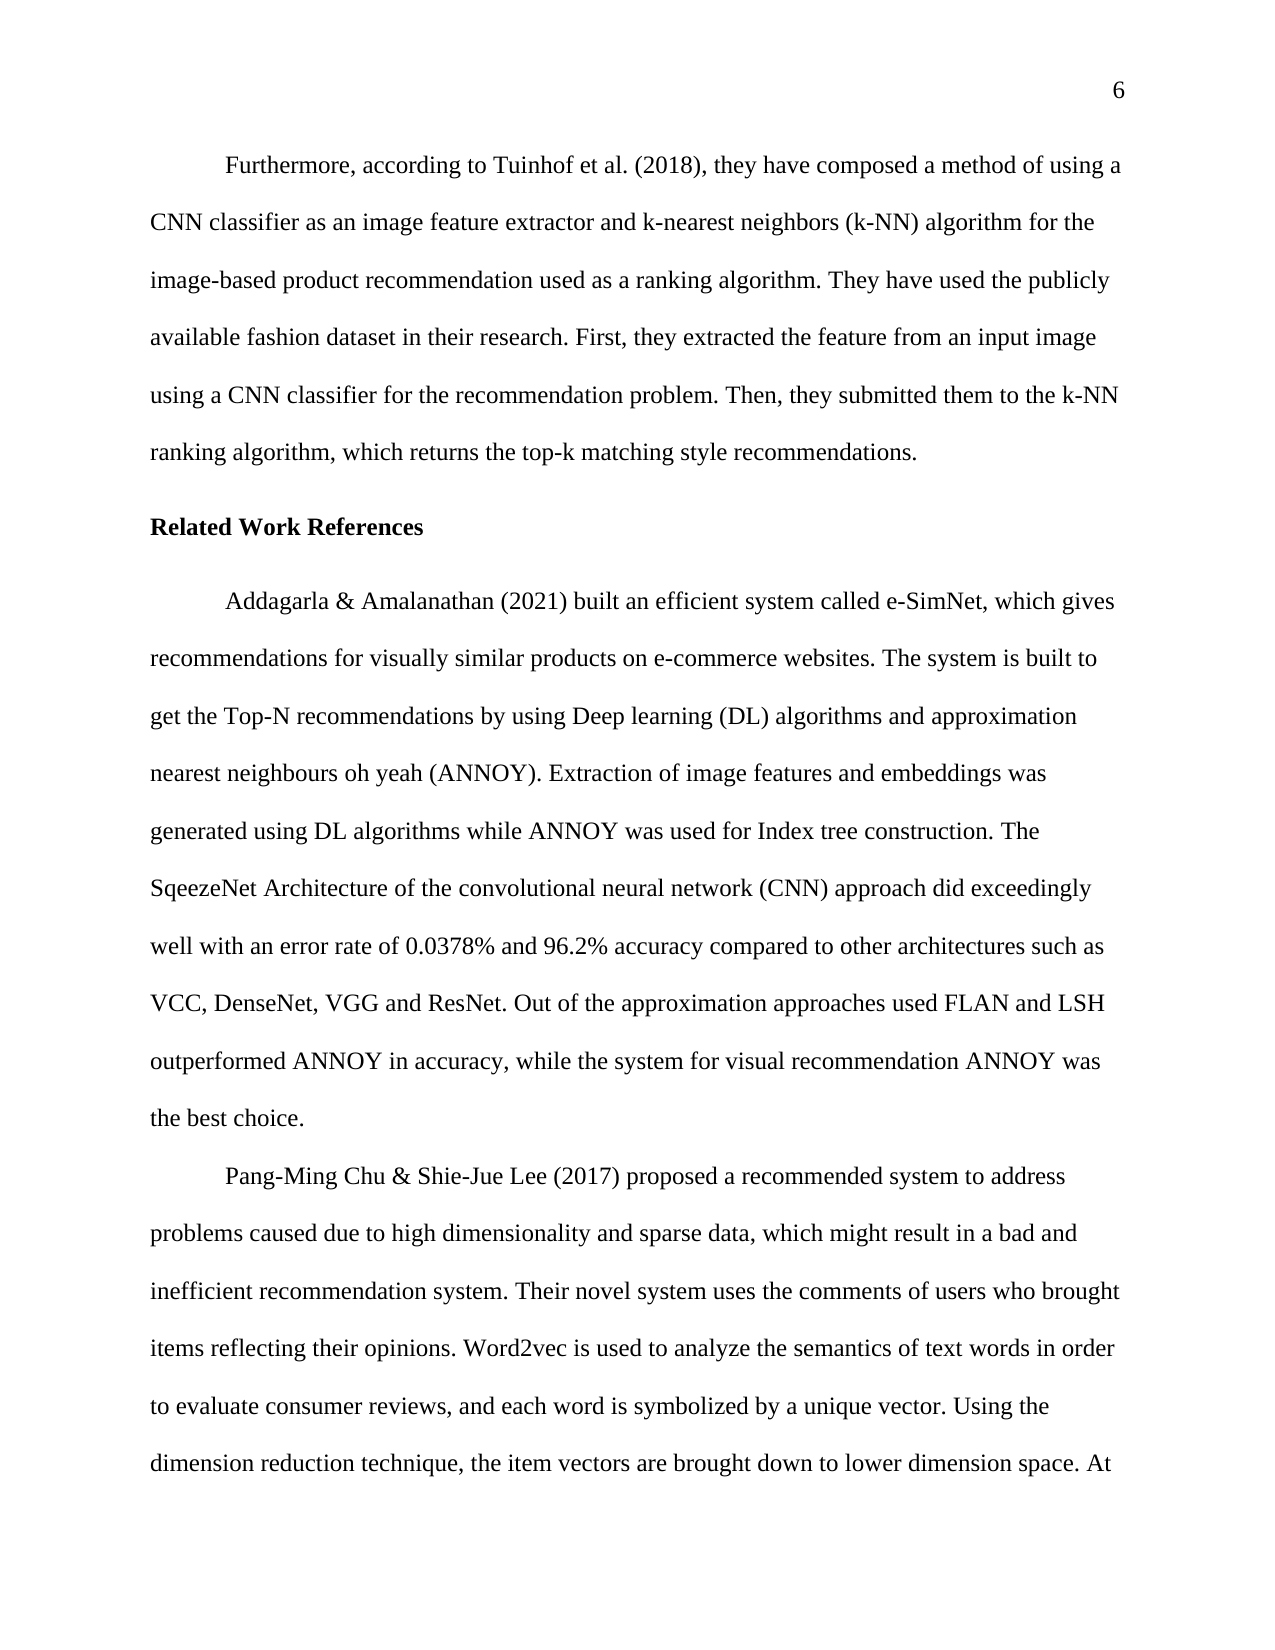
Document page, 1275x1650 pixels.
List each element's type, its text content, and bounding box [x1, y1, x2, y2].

text Addagarla & Amalanathan (2021) built an efficient system called e-SimNet, which gives recommendations for visually similar products on e-commerce websites. The system is built to get the Top-N recommendations by using Deep learning (DL) algorithms and approximation nearest neighbours oh yeah (ANNOY). Extraction of image features and embeddings was generated using DL algorithms while ANNOY was used for Index tree construction. The SqeezeNet Architecture of the convolutional neural network (CNN) approach did exceedingly well with an error rate of 0.0378% and 96.2% accuracy compared to other architectures such as VCC, DenseNet, VGG and ResNet. Out of the approximation approaches used FLAN and LSH outperformed ANNOY in accuracy, while the system for visual recommendation ANNOY was the best choice. [150, 586, 1125, 1132]
text Related Work References [150, 512, 1125, 540]
text Furthermore, according to Tuinhof et al. (2018), they have composed a method of using a CNN classifier as an image feature extractor and k-nearest neighbors (k-NN) algorithm for the image-based product recommendation used as a ranking algorithm. They have used the publicly available fashion dataset in their research. First, they extracted the feature from an input image using a CNN classifier for the recommendation problem. Then, they submitted them to the k-NN ranking algorithm, which returns the top-k matching style recommendations. [150, 150, 1125, 466]
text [150, 1161, 1125, 1477]
